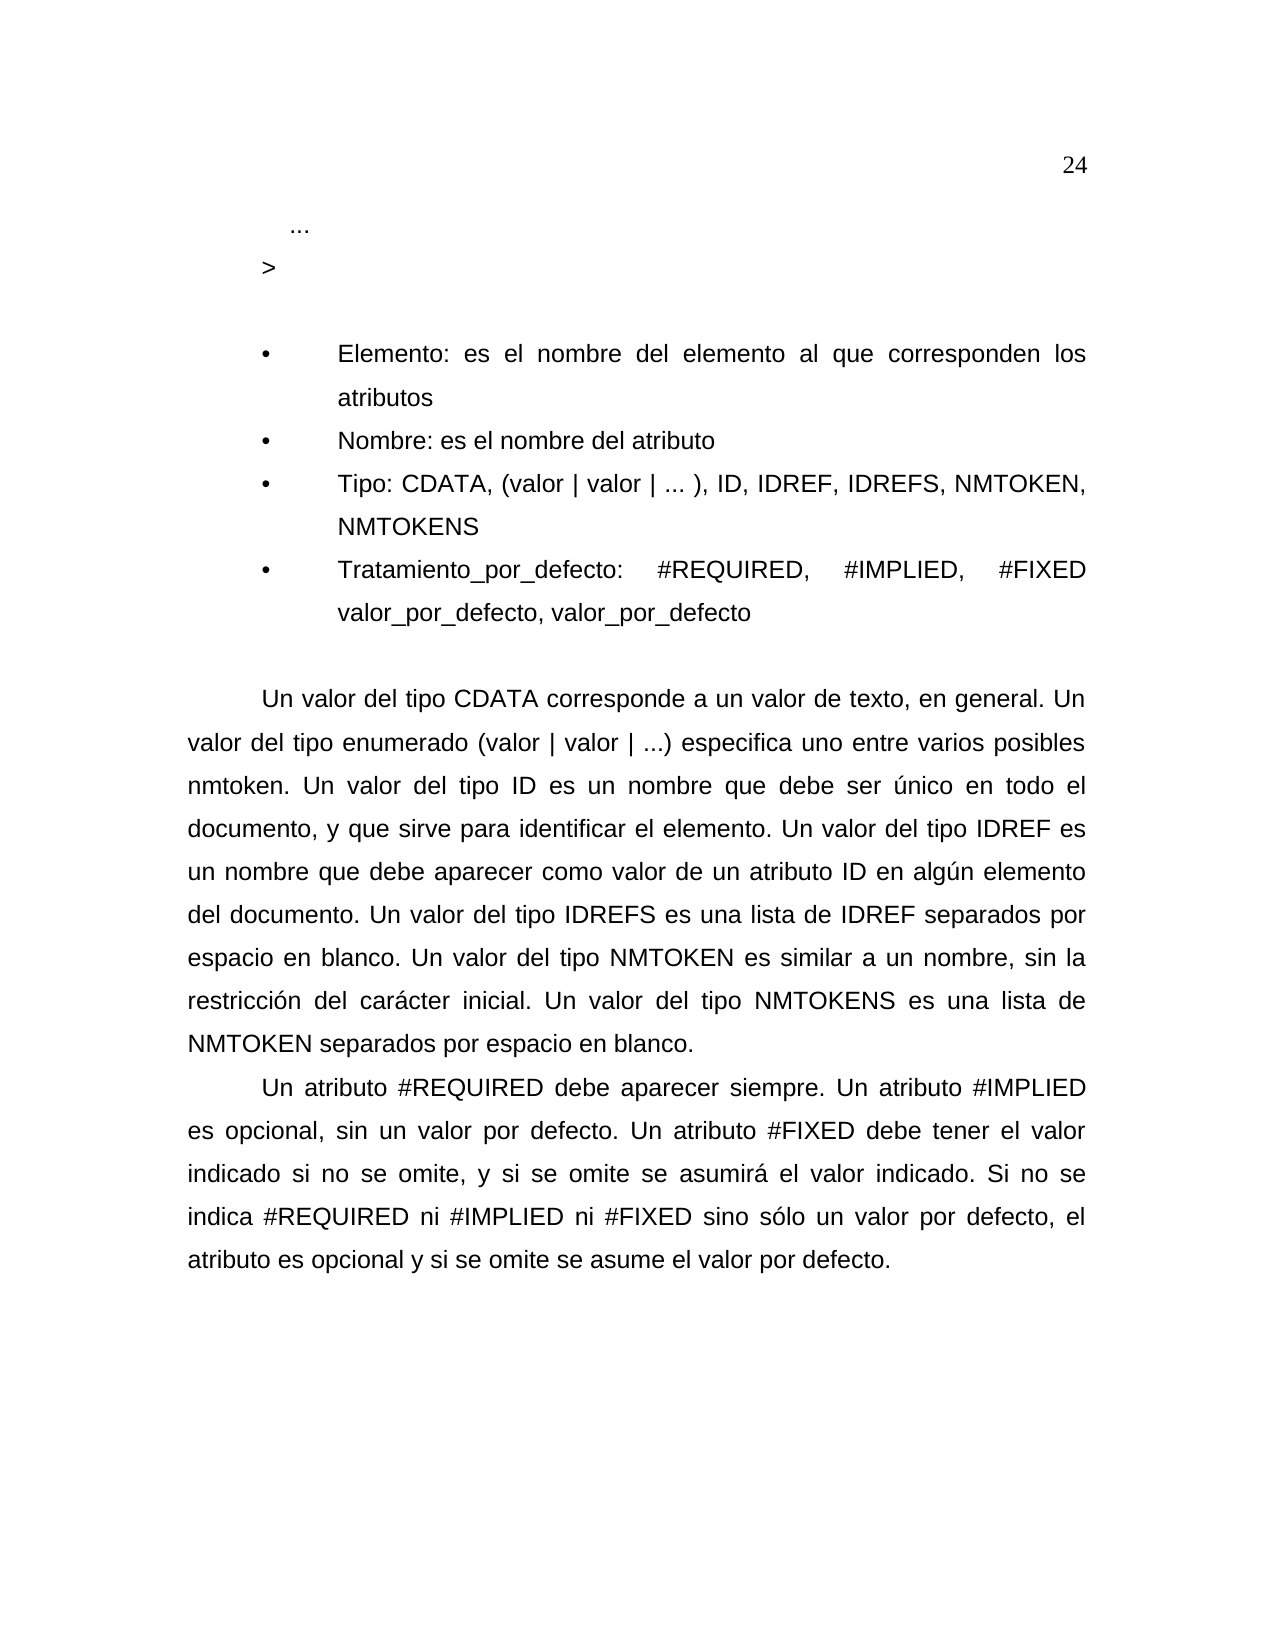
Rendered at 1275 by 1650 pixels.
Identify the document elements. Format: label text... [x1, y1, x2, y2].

text Un atributo #REQUIRED debe aparecer siempre. Un atributo #IMPLIED es opcional, sin un valor por defecto. Un atributo #FIXED debe tener el valor indicado si no se omite, y si se omite se asumirá el valor indicado. Si no se indica #REQUIRED ni #IMPLIED ni #FIXED sino sólo un valor por defecto, el atributo es opcional y si se omite se asume el valor por defecto. [187, 1072, 1087, 1274]
text • Tipo: CDATA, (valor | valor | ... ), ID, IDREF, IDREFS, NMTOKEN, NMTOKENS [261, 469, 1087, 541]
text ... [187, 210, 1087, 239]
text • Nombre: es el nombre del atributo [187, 426, 1087, 454]
text > [187, 253, 1087, 282]
text Un valor del tipo CDATA corresponde a un valor de texto, en general. Un valor del tipo enumerado (valor | valor | ...) especifica uno entre varios posibles nmtoken. Un valor del tipo ID es un nombre que debe ser único en todo el documento, y que sirve para identificar el elemento. Un valor del tipo IDREF es un nombre que debe aparecer como valor de un atributo ID en algún elemento del documento. Un valor del tipo IDREFS es una lista de IDREF separados por espacio en blanco. Un valor del tipo NMTOKEN es similar a un nombre, sin la restricción del carácter inicial. Un valor del tipo NMTOKENS es una lista de NMTOKEN separados por espacio en blanco. [187, 684, 1087, 1058]
text • Elemento: es el nombre del elemento al que corresponden los atributos [261, 339, 1087, 411]
text • Tratamiento_por_defecto: #REQUIRED, #IMPLIED, #FIXED valor_por_defecto, valor_por_defecto [261, 555, 1087, 627]
